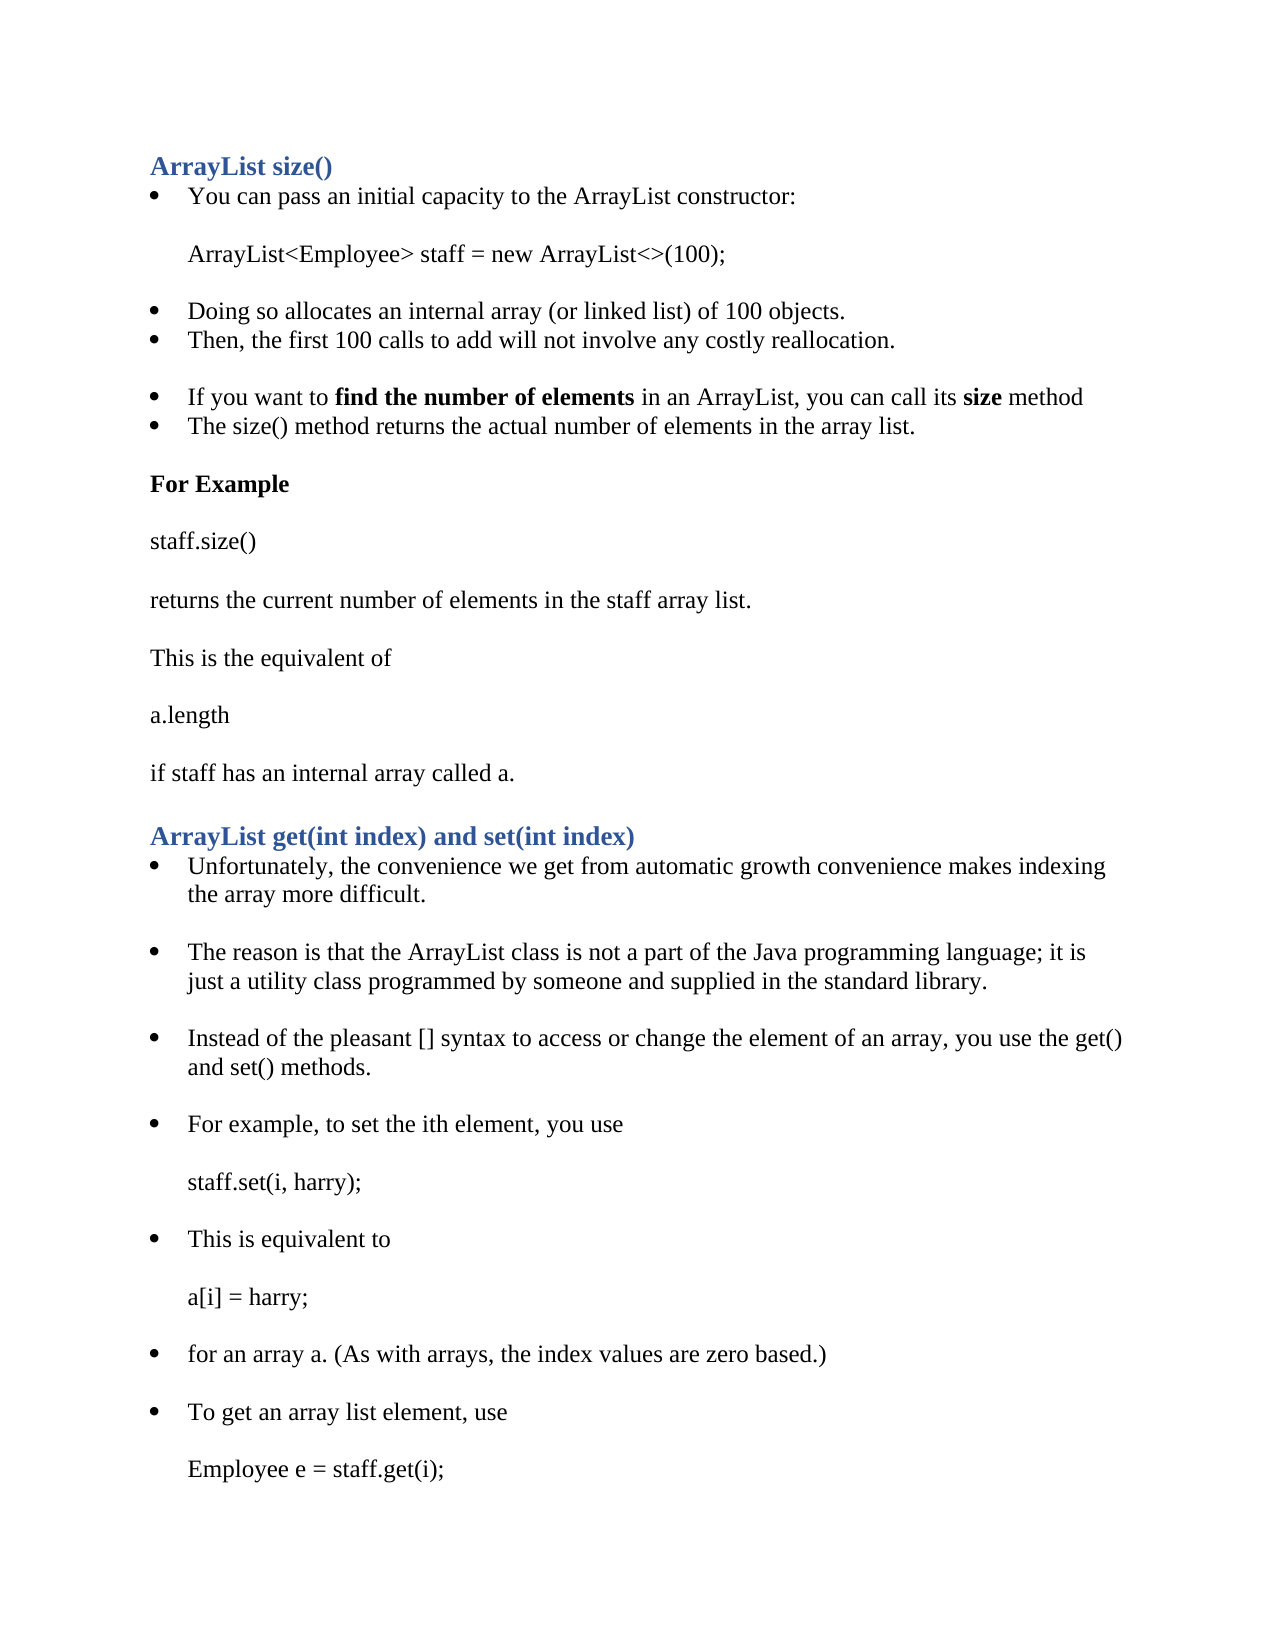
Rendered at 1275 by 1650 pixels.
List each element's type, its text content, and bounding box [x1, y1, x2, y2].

text if staff has an internal array called a. [150, 758, 1125, 787]
subtitle ArrayList get(int index) and set(int index) [150, 819, 1125, 851]
list Instead of the pleasant [] syntax to access or change the element of an array, you use the get() and set() methods. [150, 1023, 1125, 1081]
text This is the equivalent of [150, 643, 1125, 672]
text a.length [150, 700, 1125, 729]
list Then, the first 100 calls to add will not involve any costly reallocation. [150, 325, 1125, 354]
list for an array a. (As with arrays, the index values are zero based.) [150, 1339, 1125, 1368]
text a[i] = harry; [150, 1282, 1125, 1311]
list Doing so allocates an internal array (or linked list) of 100 objects. [150, 296, 1125, 325]
text staff.set(i, harry); [150, 1167, 1125, 1196]
list To get an array list element, use [150, 1397, 1125, 1426]
text ArrayList<Employee> staff = new ArrayList<>(100); [150, 239, 1125, 267]
list You can pass an initial capacity to the ArrayList constructor: [150, 181, 1125, 210]
list This is equivalent to [150, 1224, 1125, 1253]
text returns the current number of elements in the staff array list. [150, 585, 1125, 614]
list If you want to find the number of elements in an ArrayList, you can call its size method [150, 382, 1125, 411]
list The size() method returns the actual number of elements in the array list. [150, 411, 1125, 440]
list Employee e = staff.get(i); [187, 1454, 1125, 1483]
text staff.size() [150, 526, 1125, 585]
list The reason is that the ArrayList class is not a part of the Java programming language; it is just a utility class programmed by someone and supplied in the standard library. [150, 937, 1125, 994]
list Unfortunately, the convenience we get from automatic growth convenience makes indexing the array more difficult. [150, 851, 1125, 908]
subtitle ArrayList size() [150, 150, 1125, 181]
text For Example [150, 469, 1125, 497]
list For example, to set the ith element, you use [150, 1109, 1125, 1138]
